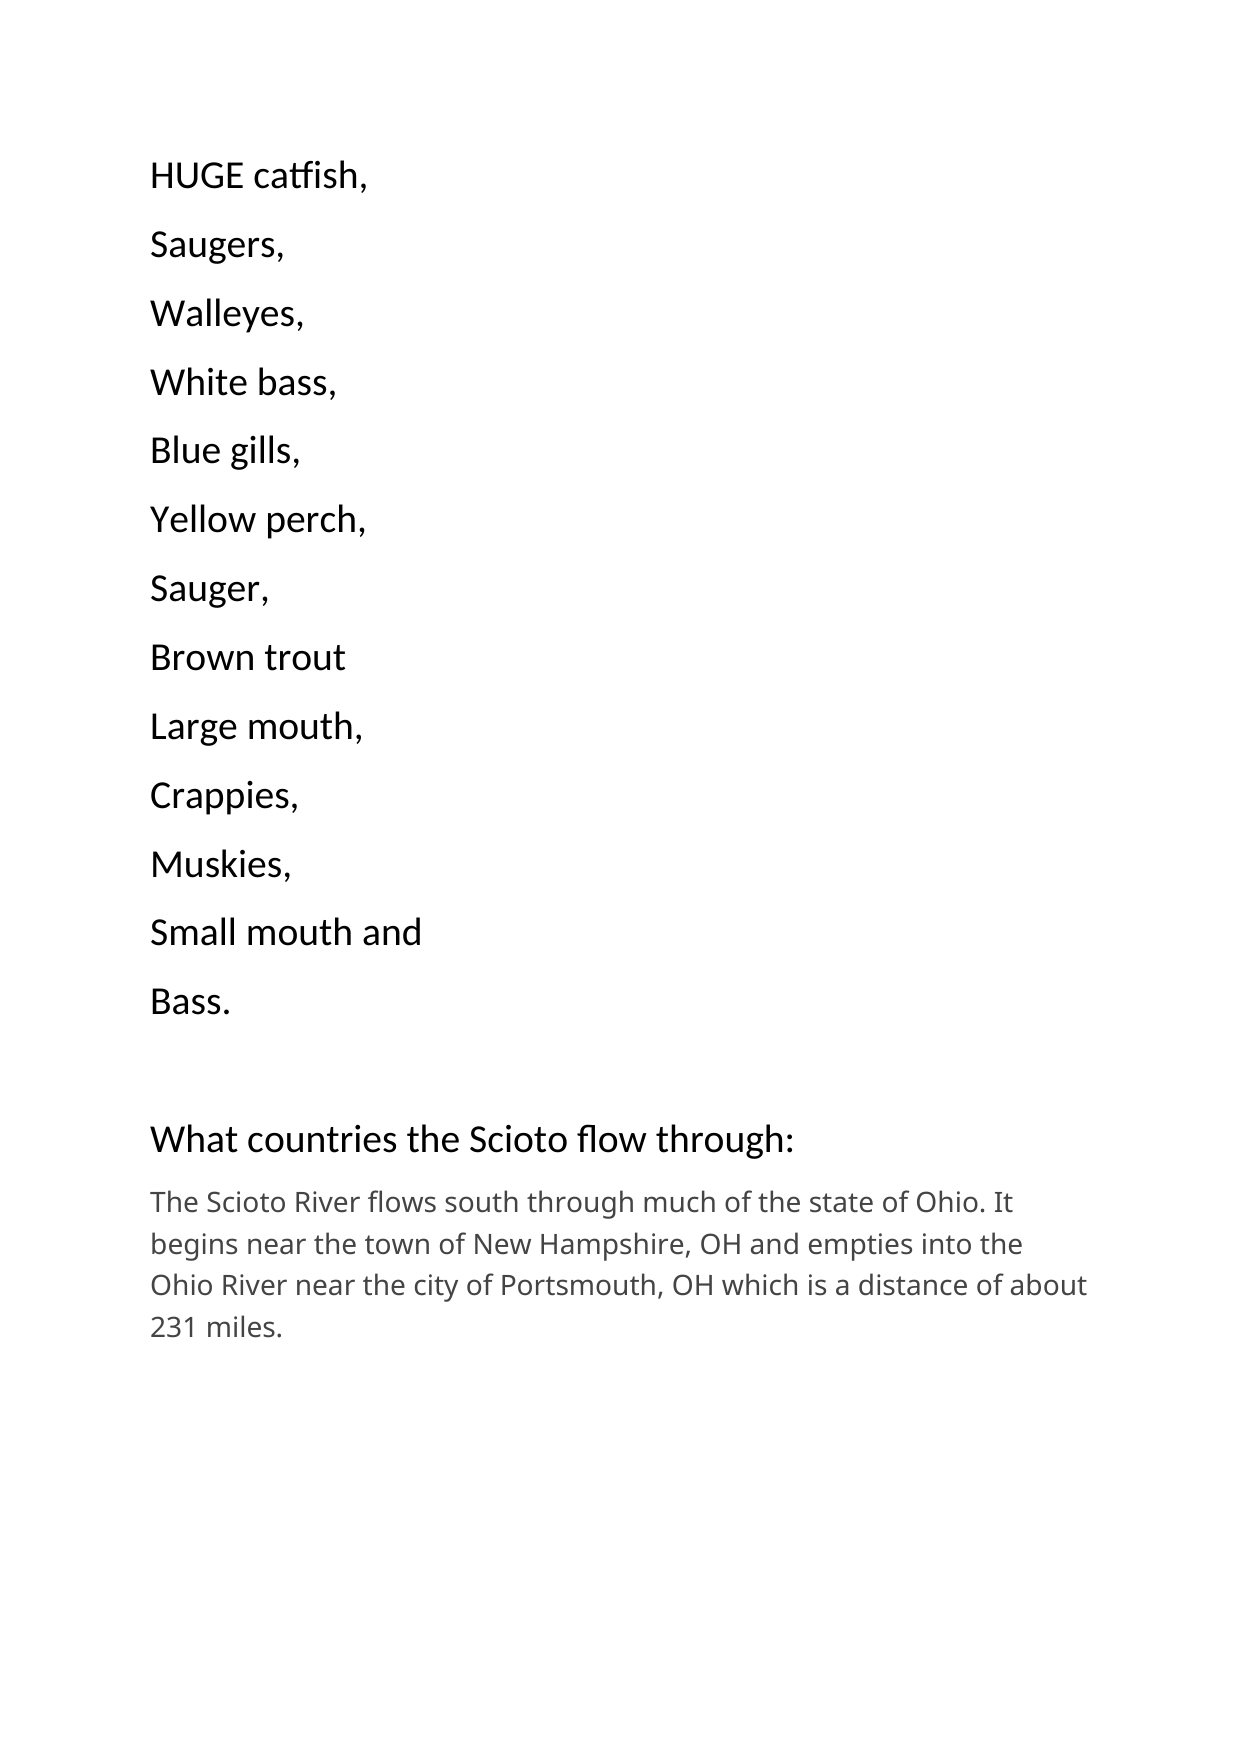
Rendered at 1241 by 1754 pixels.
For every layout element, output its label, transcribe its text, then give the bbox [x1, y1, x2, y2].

text Muskies, [150, 838, 1090, 887]
text Sauger, [150, 563, 1090, 611]
text White bass, [150, 357, 1090, 405]
text Bass. [150, 976, 1090, 1024]
text Saugers, [150, 219, 1090, 267]
text The Scioto River flows south through much of the state of Ohio. It begins near the town of New Hampshire, OH and empties into the Ohio River near the city of Portsmouth, OH which is a distance of about 231 miles. [150, 1183, 1090, 1345]
text Blue gills, [150, 425, 1090, 474]
text Walleyes, [150, 288, 1090, 336]
text Crappies, [150, 770, 1090, 818]
text HUGE catfish, [150, 150, 1090, 198]
text Large mouth, [150, 701, 1090, 749]
text Small mouth and [150, 907, 1090, 956]
text What countries the Scioto flow through: [150, 1114, 1090, 1162]
text Yellow perch, [150, 494, 1090, 543]
text Brown trout [150, 632, 1090, 680]
